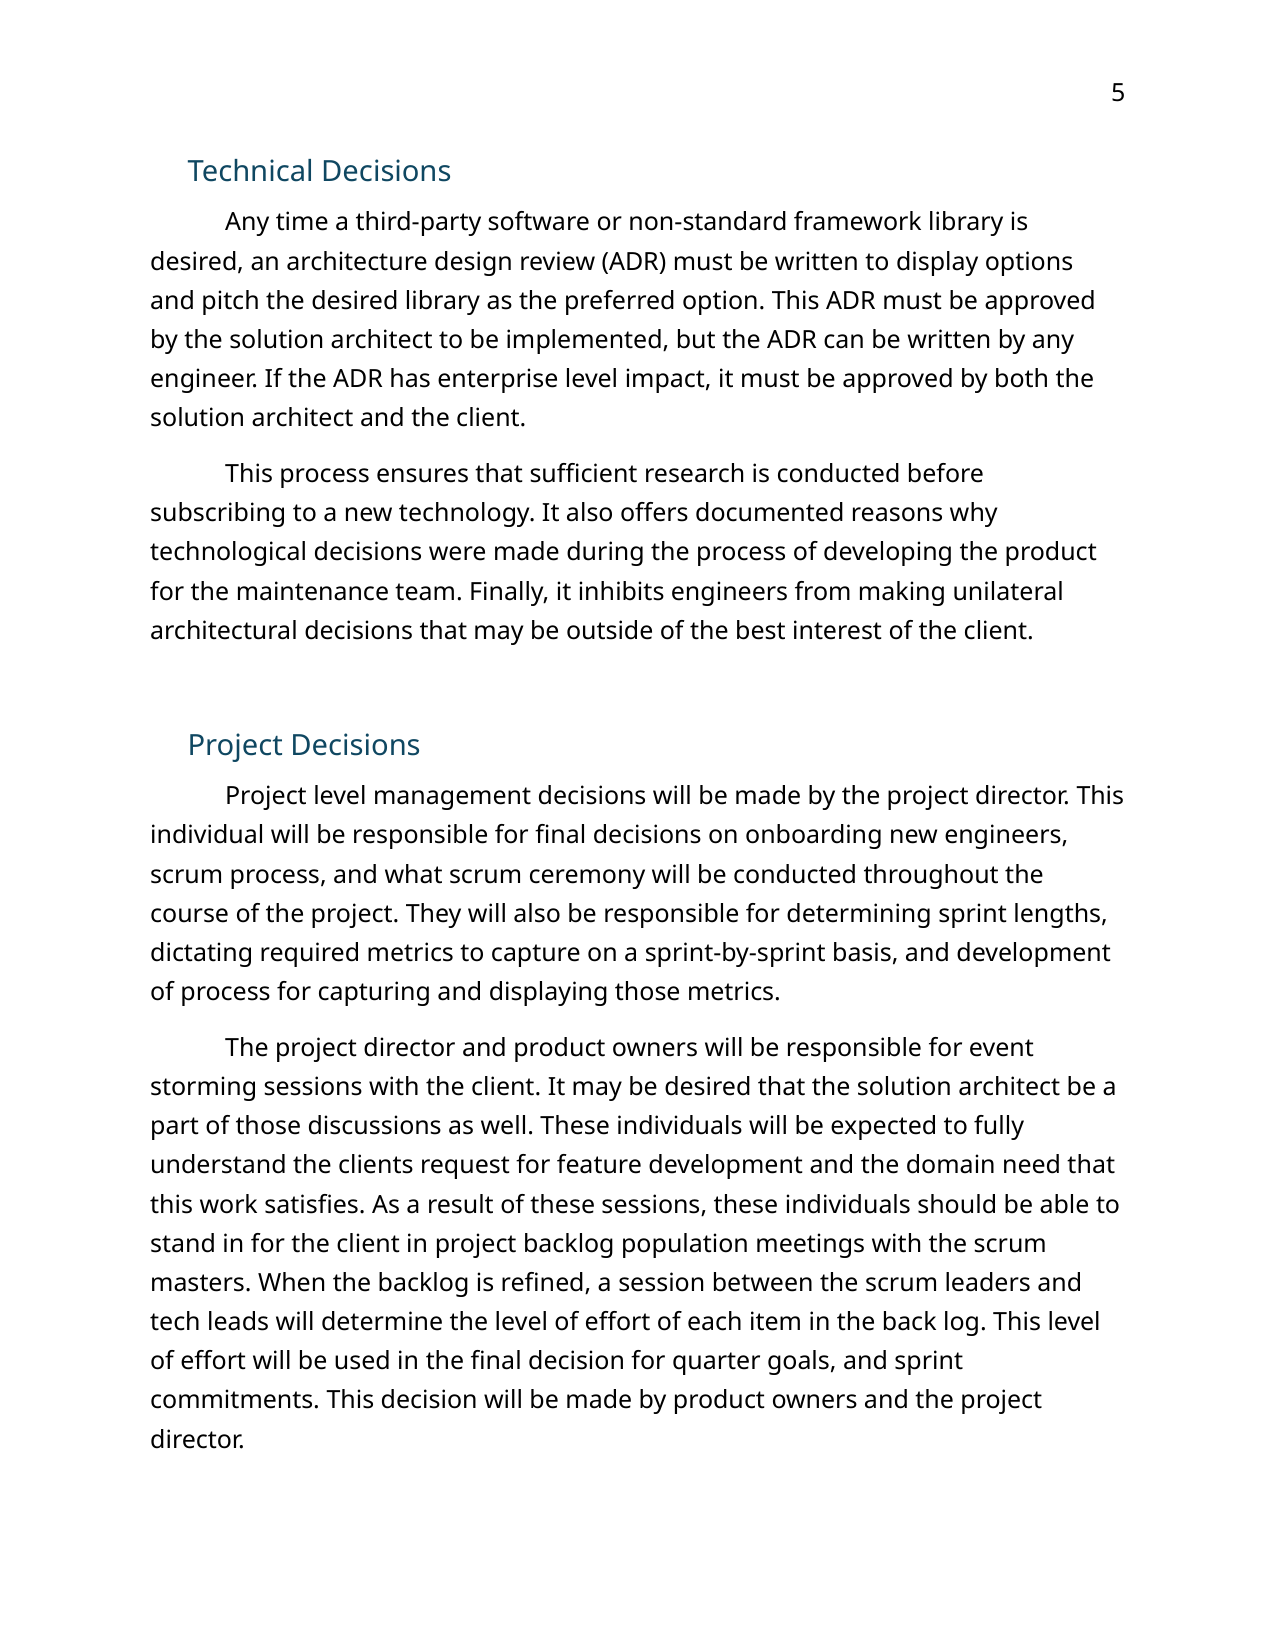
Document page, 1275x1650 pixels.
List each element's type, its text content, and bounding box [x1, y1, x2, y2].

text Any time a third-party software or non-standard framework library is desired, an architecture design review (ADR) must be written to display options and pitch the desired library as the preferred option. This ADR must be approved by the solution architect to be implemented, but the ADR can be written by any engineer. If the ADR has enterprise level impact, it must be approved by both the solution architect and the client. [150, 204, 1125, 434]
subtitle Technical Decisions [150, 150, 1125, 190]
text The project director and product owners will be responsible for event storming sessions with the client. It may be desired that the solution architect be a part of those discussions as well. These individuals will be expected to fully understand the clients request for feature development and the domain need that this work satisfies. As a result of these sessions, these individuals should be able to stand in for the client in project backlog population meetings with the scrum masters. When the backlog is refined, a session between the scrum leaders and tech leads will determine the level of effort of each item in the back log. This level of effort will be used in the final decision for quarter goals, and sprint commitments. This decision will be made by product owners and the project director. [150, 1029, 1125, 1455]
text This process ensures that sufficient research is conducted before subscribing to a new technology. It also offers documented reasons why technological decisions were made during the process of developing the product for the maintenance team. Finally, it inhibits engineers from making unilateral architectural decisions that may be outside of the best interest of the client. [150, 456, 1125, 646]
text Project level management decisions will be made by the project director. This individual will be responsible for final decisions on onboarding new engineers, scrum process, and what scrum ceremony will be conducted throughout the course of the project. They will also be responsible for determining sprint lengths, dictating required metrics to capture on a sprint-by-sprint basis, and development of process for capturing and displaying those metrics. [150, 778, 1125, 1008]
subtitle Project Decisions [150, 724, 1125, 764]
